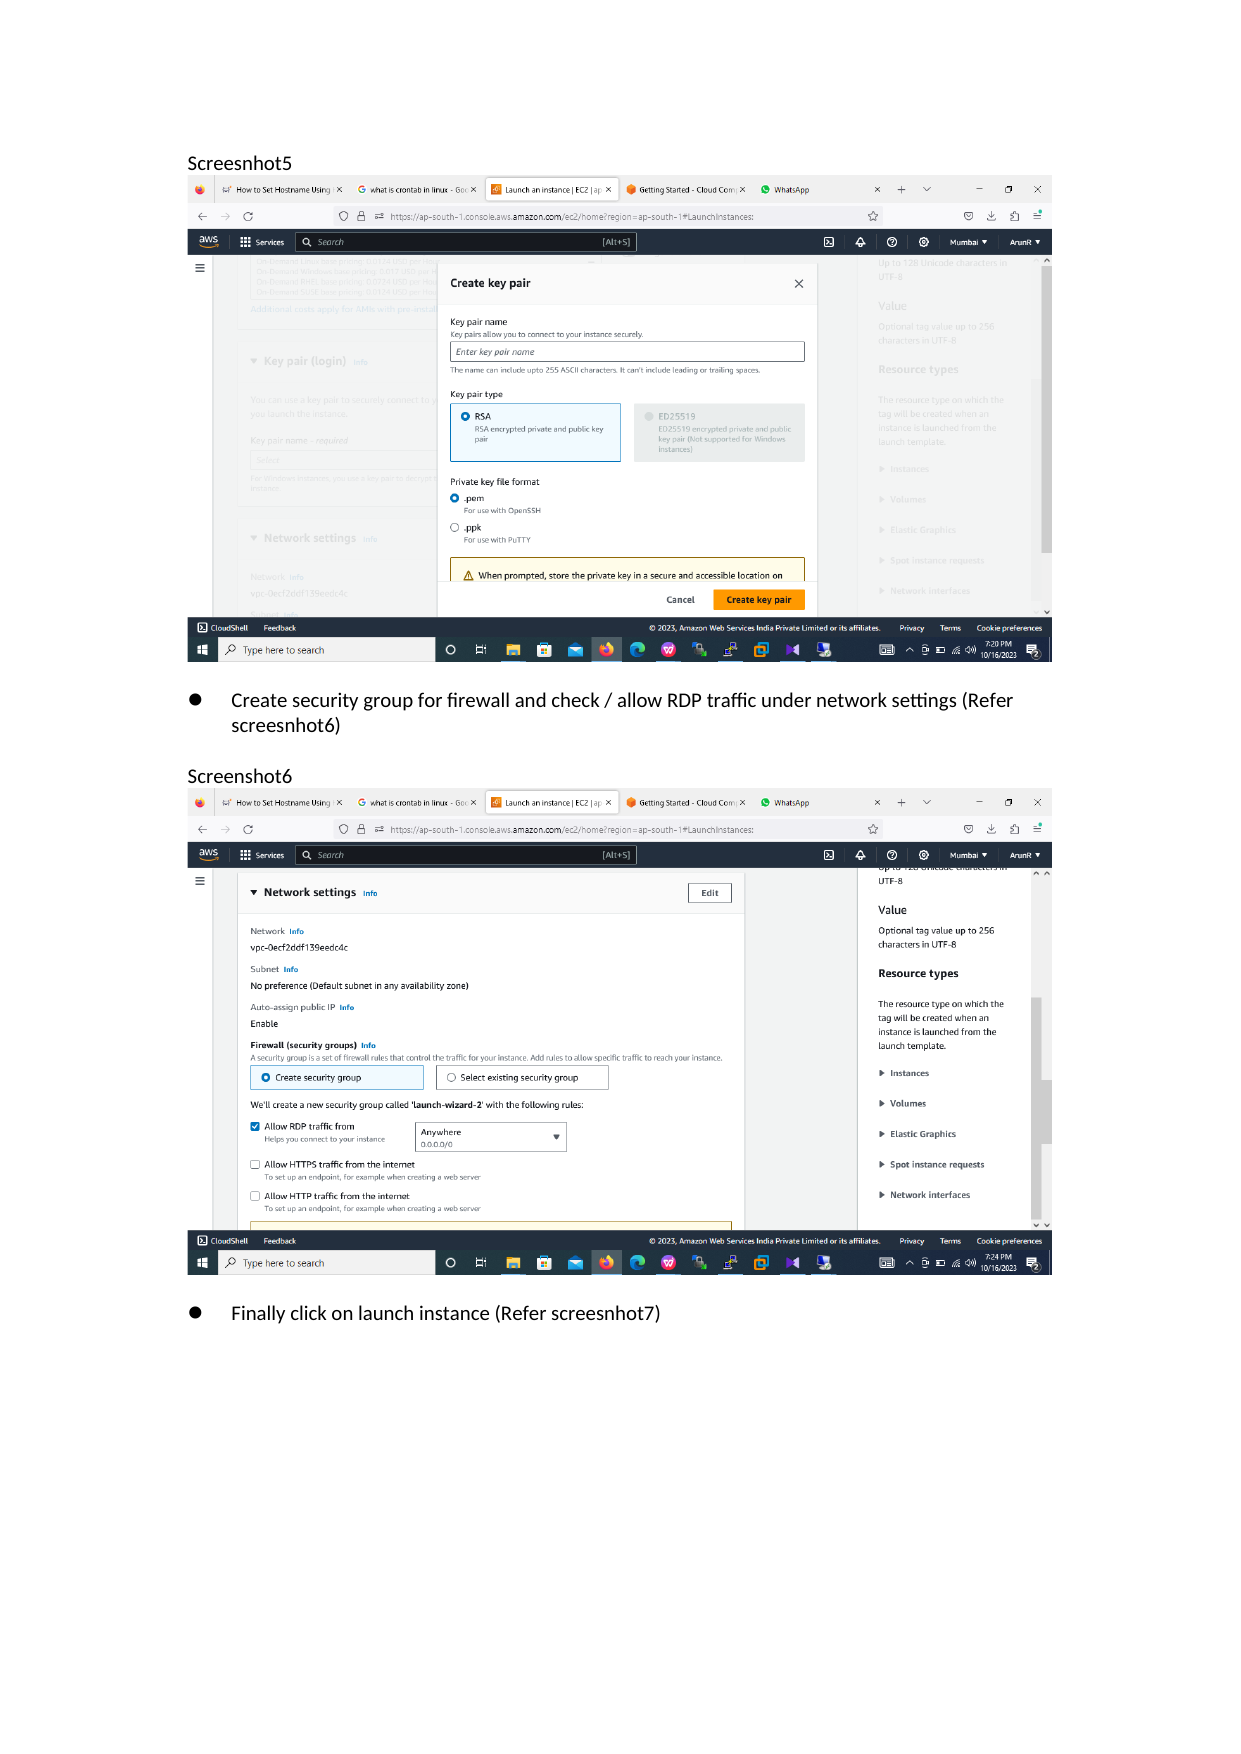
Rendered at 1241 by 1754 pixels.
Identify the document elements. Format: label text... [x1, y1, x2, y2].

text Screesnhot5 [187, 150, 1053, 175]
list Finally click on launch instance (Refer screesnhot7) [187, 1300, 1053, 1325]
picture [187, 175, 1052, 662]
list Create security group for firewall and check / allow RDP traffic under network settings (Refer screesnhot6) [187, 687, 1053, 738]
picture [187, 788, 1052, 1275]
text Screenshot6 [187, 763, 1053, 788]
